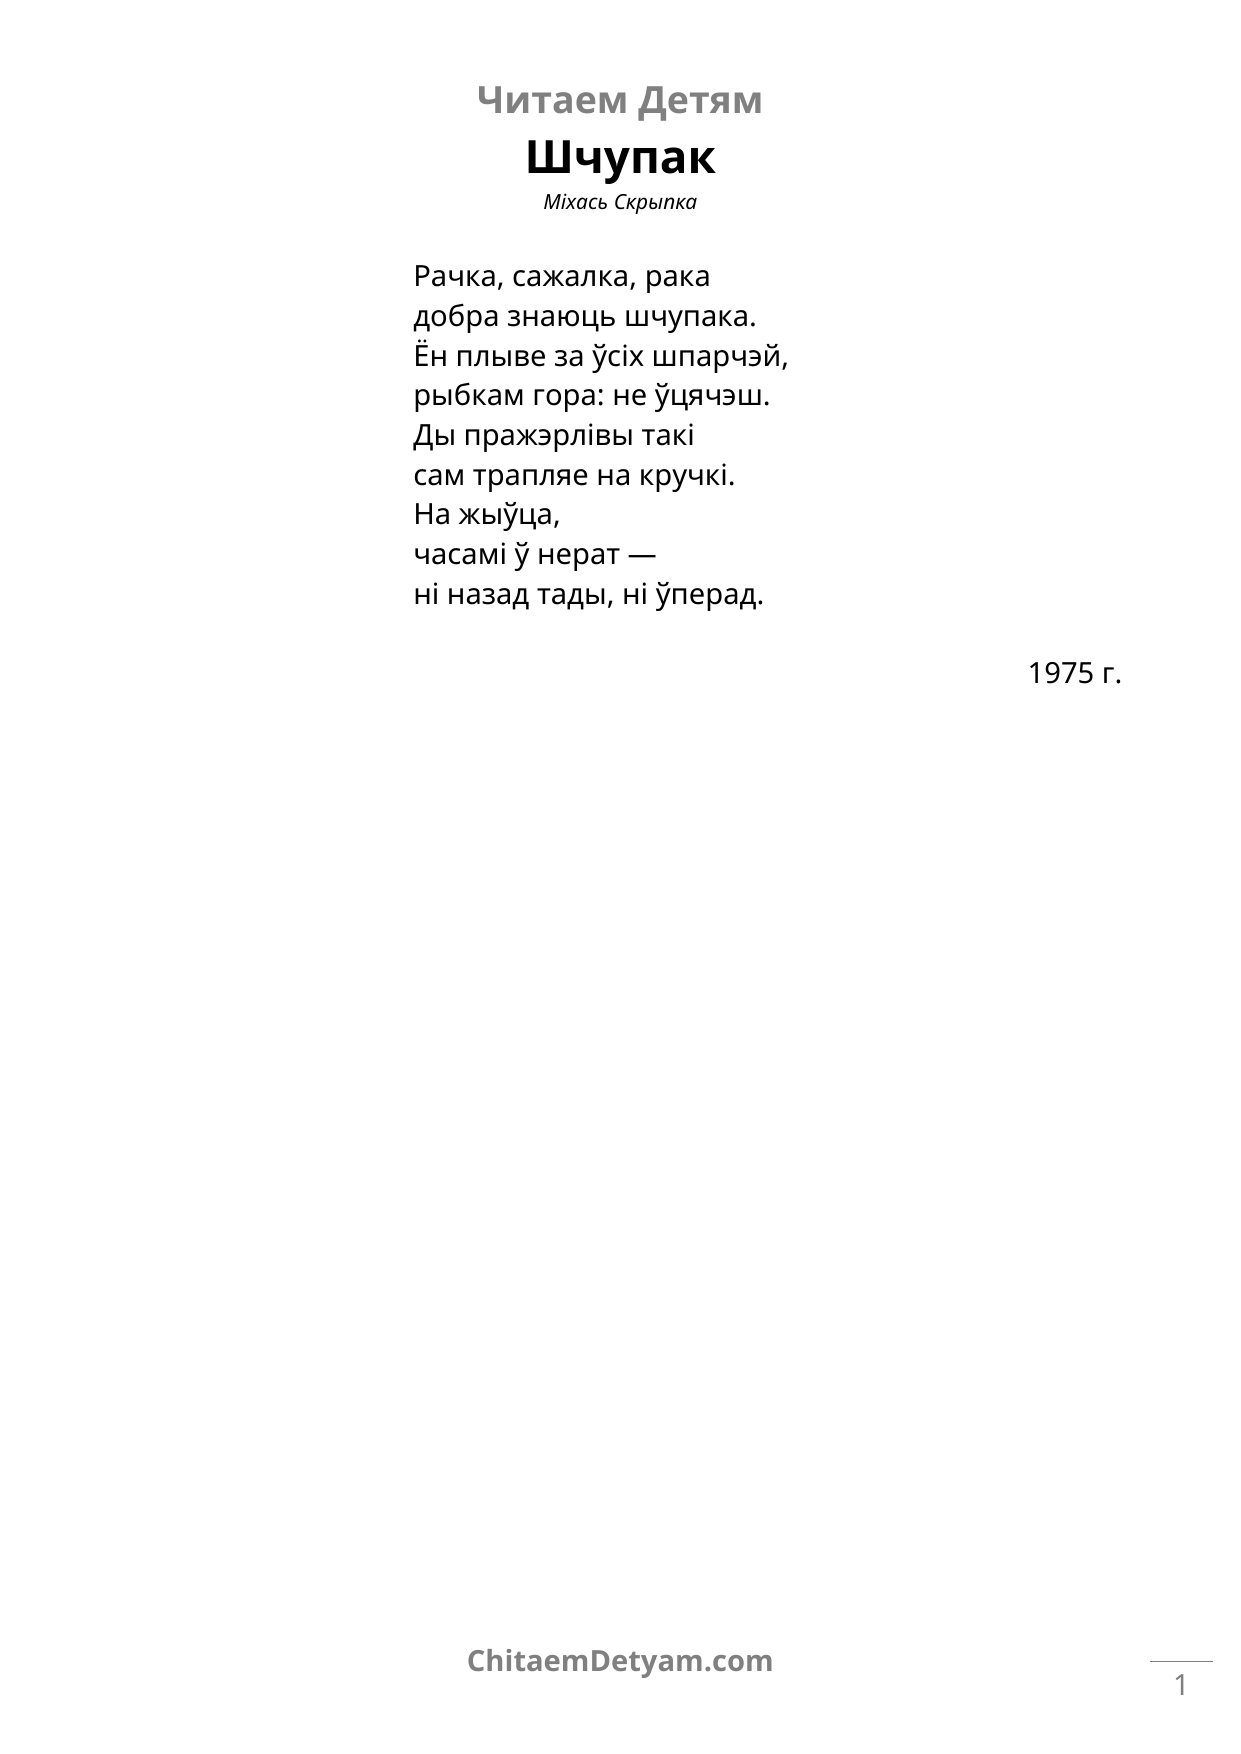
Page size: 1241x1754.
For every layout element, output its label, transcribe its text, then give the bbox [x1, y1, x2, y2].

text Рачка, сажалка, рака добра знаюць шчупака. Ён плыве за ўсіх шпарчэй, рыбкам гора: не ўцячэш. Ды пражэрлівы такі сам трапляе на кручкі. На жыўца, часамі ў нерат — ні назад тады, ні ўперад. [413, 255, 1122, 613]
text Шчупак Міхась Скрыпка [118, 125, 1122, 216]
text 1975 г. [413, 652, 1122, 692]
